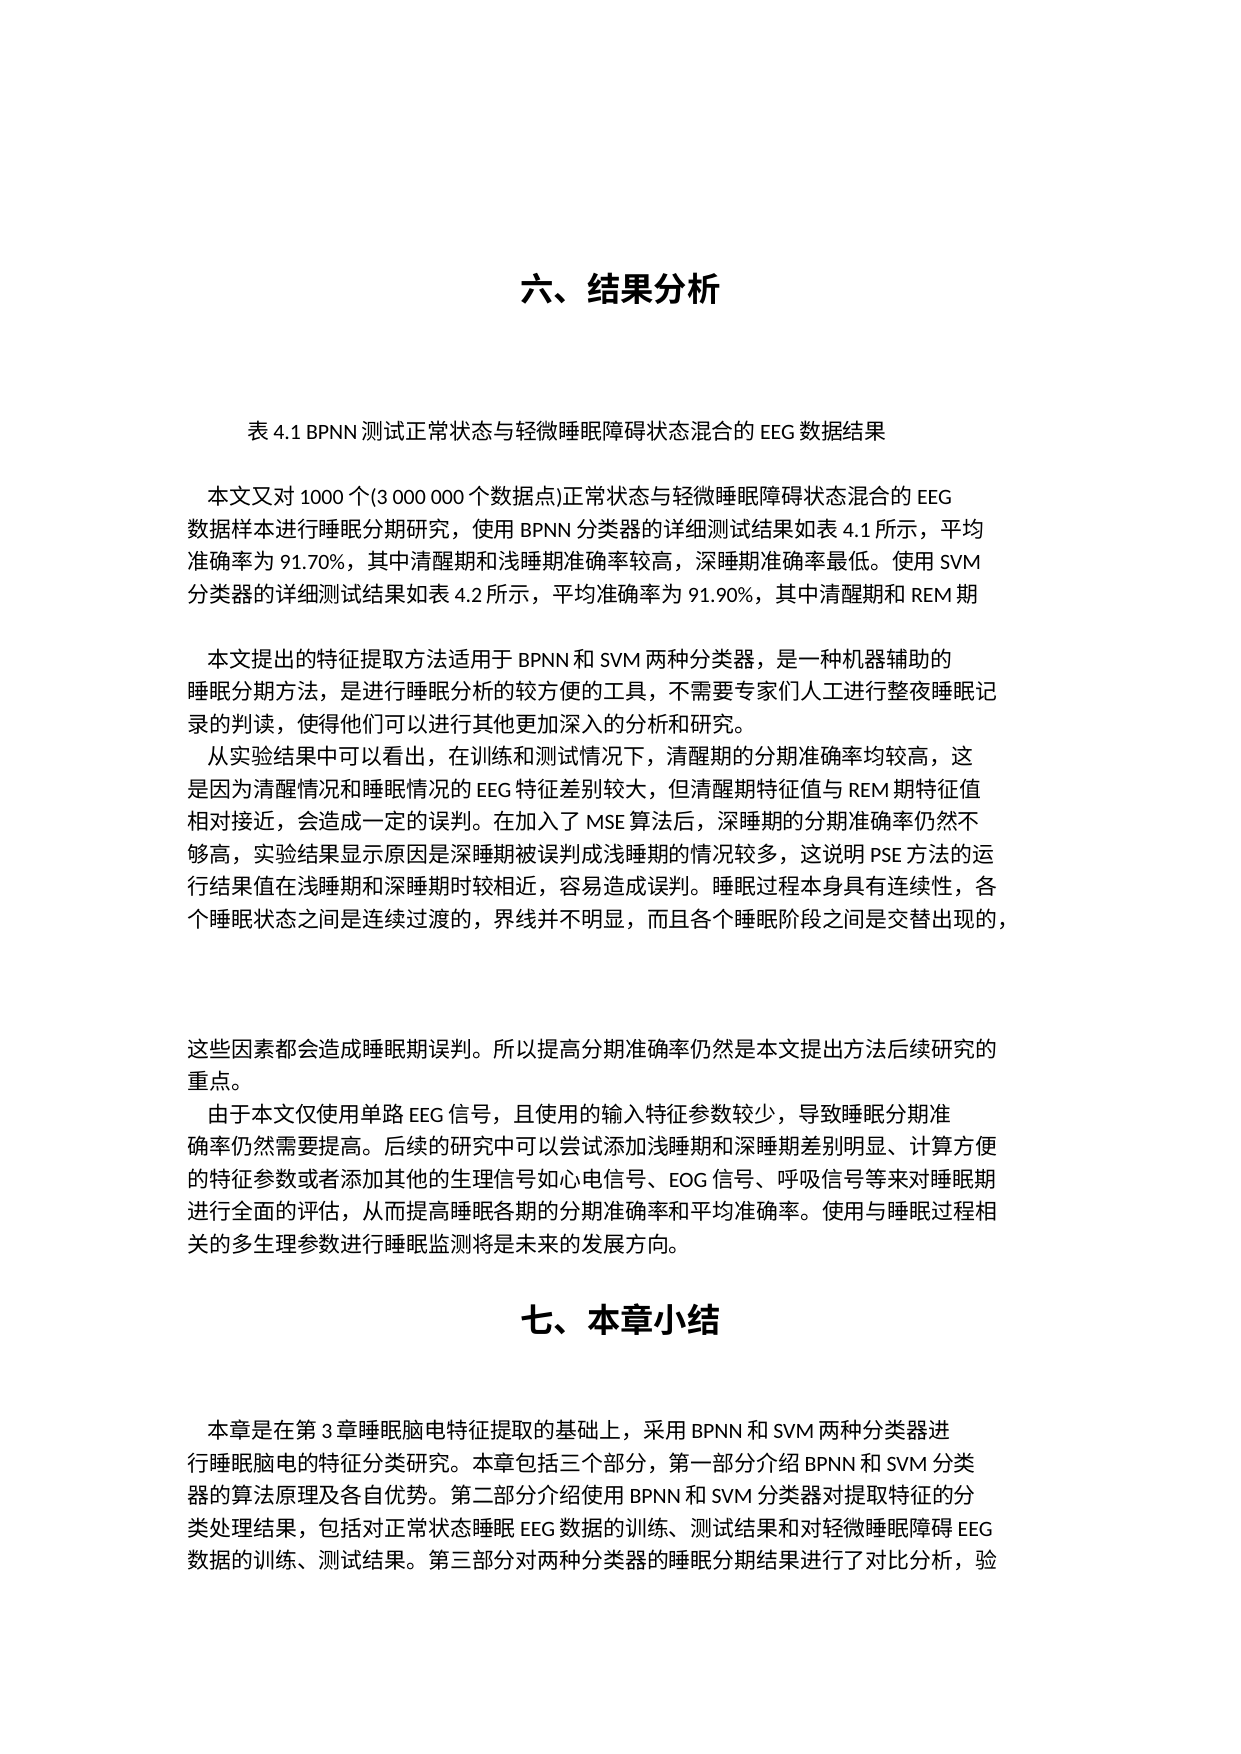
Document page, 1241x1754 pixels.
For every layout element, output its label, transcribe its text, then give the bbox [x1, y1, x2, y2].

text 准确率为91.70%，其中清醒期和浅睡期准确率较高，深睡期准确率最低。使用SVM [187, 544, 1053, 576]
text 个睡眠状态之间是连续过渡的，界线并不明显，而且各个睡眠阶段之间是交替出现的， [187, 901, 1053, 934]
text 由于本文仅使用单路EEG信号，且使用的输入特征参数较少，导致睡眠分期准 [187, 1096, 1053, 1129]
text 关的多生理参数进行睡眠监测将是未来的发展方向。 [187, 1226, 1053, 1259]
text 够高，实验结果显示原因是深睡期被误判成浅睡期的情况较多，这说明PSE方法的运 [187, 836, 1053, 869]
text 本文又对1000个(3 000 000个数据点)正常状态与轻微睡眠障碍状态混合的EEG [187, 479, 1053, 511]
text 重点。 [187, 1064, 1053, 1096]
text 录的判读，使得他们可以进行其他更加深入的分析和研究。 [187, 706, 1053, 739]
text 相对接近，会造成一定的误判。在加入了MSE算法后，深睡期的分期准确率仍然不 [187, 804, 1053, 836]
text 本章是在第3章睡眠脑电特征提取的基础上，采用BPNN和SVM两种分类器进 [187, 1413, 1053, 1446]
text 行睡眠脑电的特征分类研究。本章包括三个部分，第一部分介绍BPNN和SVM分类 [187, 1446, 1053, 1478]
text 本文提出的特征提取方法适用于BPNN和SVM两种分类器，是一种机器辅助的 [187, 641, 1053, 674]
text 是因为清醒情况和睡眠情况的EEG特征差别较大，但清醒期特征值与REM期特征值 [187, 771, 1053, 804]
text 数据样本进行睡眠分期研究，使用BPNN分类器的详细测试结果如表4.1所示，平均 [187, 511, 1053, 544]
text 从实验结果中可以看出，在训练和测试情况下，清醒期的分期准确率均较高，这 [187, 739, 1053, 771]
text 的特征参数或者添加其他的生理信号如心电信号、EOG信号、呼吸信号等来对睡眠期 [187, 1161, 1053, 1194]
text 睡眠分期方法，是进行睡眠分析的较方便的工具，不需要专家们人工进行整夜睡眠记 [187, 674, 1053, 706]
text 行结果值在浅睡期和深睡期时较相近，容易造成误判。睡眠过程本身具有连续性，各 [187, 869, 1053, 901]
subtitle 六、结果分析 [187, 254, 1053, 319]
text 确率仍然需要提高。后续的研究中可以尝试添加浅睡期和深睡期差别明显、计算方便 [187, 1129, 1053, 1161]
text 进行全面的评估，从而提高睡眠各期的分期准确率和平均准确率。使用与睡眠过程相 [187, 1194, 1053, 1226]
text 数据的训练、测试结果。第三部分对两种分类器的睡眠分期结果进行了对比分析，验 [187, 1543, 1053, 1576]
text 类处理结果，包括对正常状态睡眠EEG数据的训练、测试结果和对轻微睡眠障碍EEG [187, 1511, 1053, 1543]
text 器的算法原理及各自优势。第二部分介绍使用BPNN和SVM分类器对提取特征的分 [187, 1478, 1053, 1511]
text 分类器的详细测试结果如表4.2所示，平均准确率为91.90%，其中清醒期和REM期 [187, 576, 1053, 609]
text 表4.1 BPNN测试正常状态与轻微睡眠障碍状态混合的EEG数据结果 [187, 414, 1053, 446]
subtitle 七、本章小结 [187, 1286, 1053, 1351]
text 这些因素都会造成睡眠期误判。所以提高分期准确率仍然是本文提出方法后续研究的 [187, 1031, 1053, 1064]
